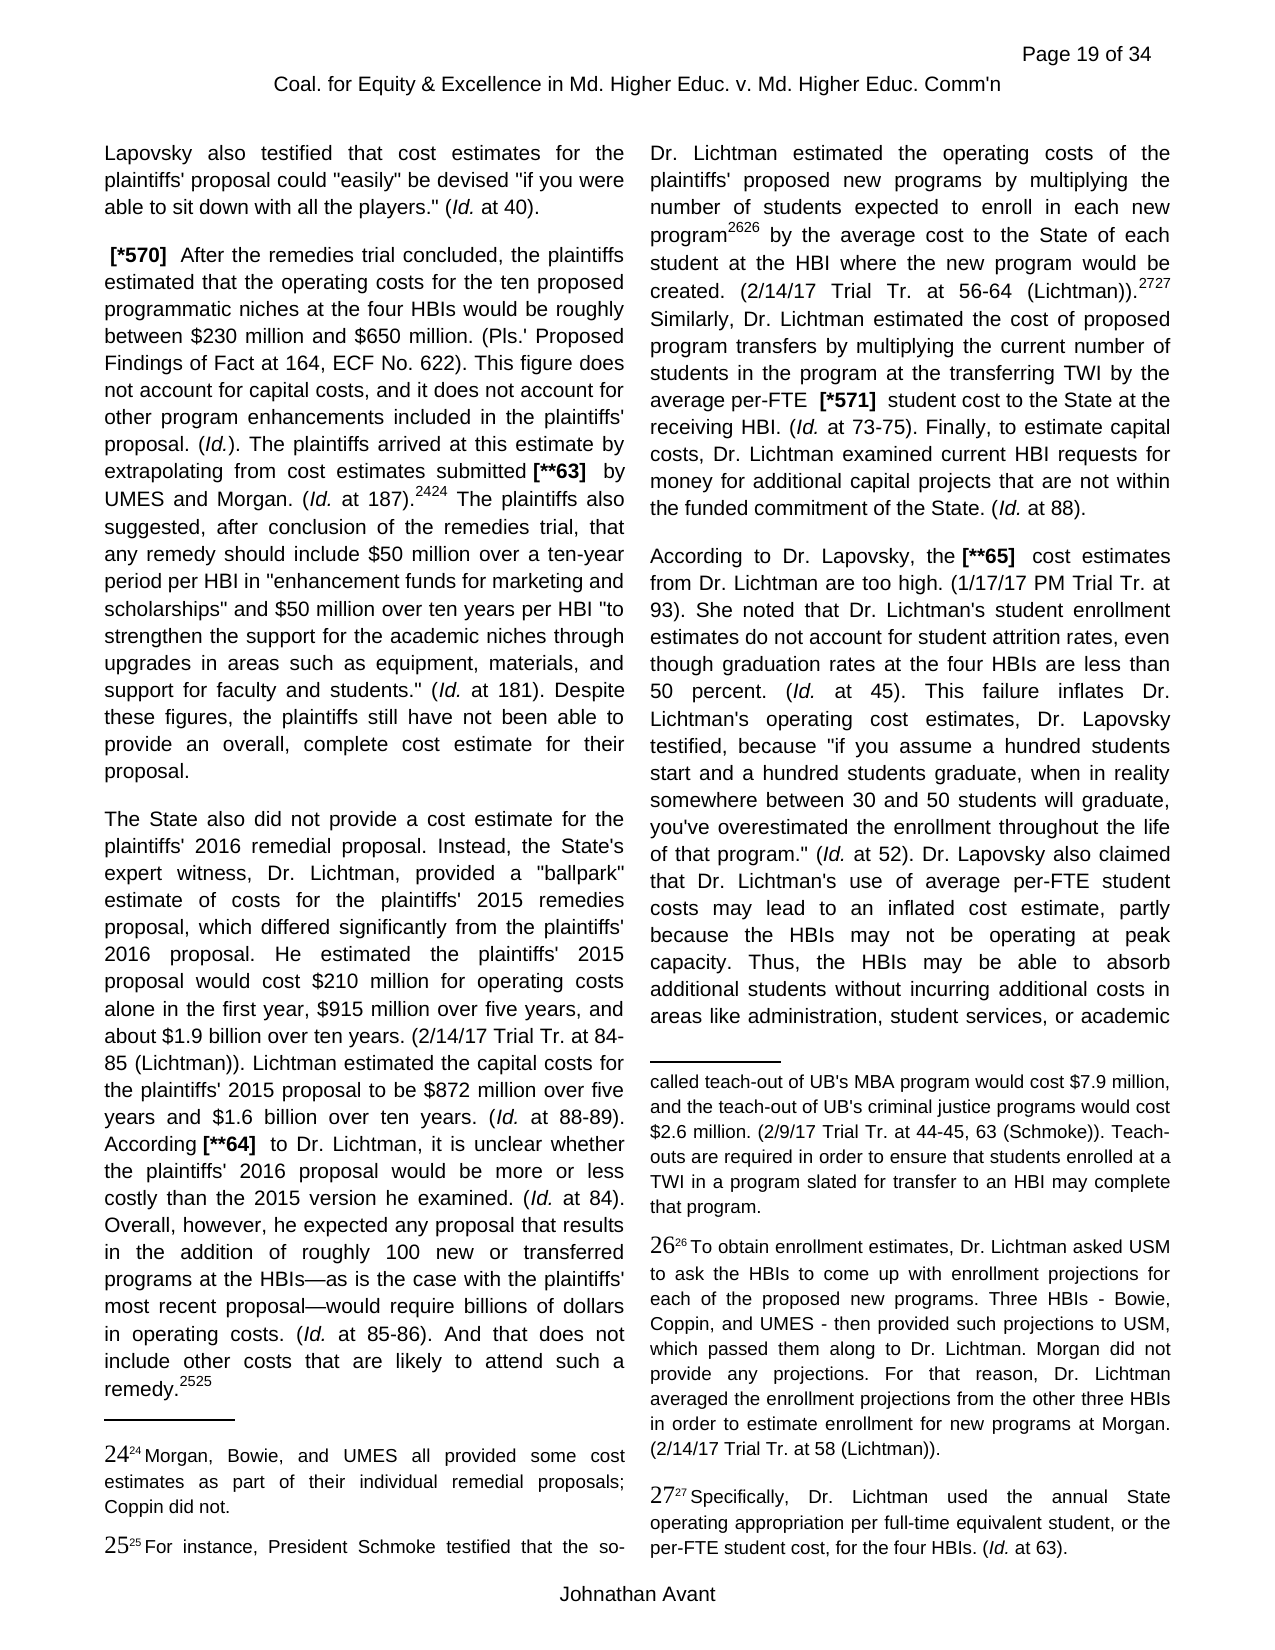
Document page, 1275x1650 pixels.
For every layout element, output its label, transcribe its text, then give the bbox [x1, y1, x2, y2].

text Dr. Lichtman estimated the operating costs of the plaintiffs' proposed new programs by multiplying the number of students expected to enroll in each new program26 by the average cost to the State of each student at the HBI where the new program would be created. (2/14/17 Trial Tr. at 56-64 (Lichtman)).27 Similarly, Dr. Lichtman estimated the cost of proposed program transfers by multiplying the current number of students in the program at the transferring TWI by the average per-FTE [*571] student cost to the State at the receiving HBI. (Id. at 73-75). Finally, to estimate capital costs, Dr. Lichtman examined current HBI requests for money for additional capital projects that are not within the funded commitment of the State. (Id. at 88). [650, 137, 1171, 520]
text According to Dr. Lapovsky, the [**65] cost estimates from Dr. Lichtman are too high. (1/17/17 PM Trial Tr. at 93). She noted that Dr. Lichtman's student enrollment estimates do not account for student attrition rates, even though graduation rates at the four HBIs are less than 50 percent. (Id. at 45). This failure inflates Dr. Lichtman's operating cost estimates, Dr. Lapovsky testified, because "if you assume a hundred students start and a hundred students graduate, when in reality somewhere between 30 and 50 students will graduate, you've overestimated the enrollment throughout the life of that program." (Id. at 52). Dr. Lapovsky also claimed that Dr. Lichtman's use of average per-FTE student costs may lead to an inflated cost estimate, partly because the HBIs may not be operating at peak capacity. Thus, the HBIs may be able to absorb additional students without incurring additional costs in areas like administration, student services, or academic support. (Id. at 44). Dr. Lichtman's cost estimate also may be too high because he assumes there will be no reduction in costs at the TWIs from which programs are transferred. (Id. at 53-54). Dr. Lichtman also may have inflated capital costs. Dr. Lapovsky testified that many of the facilities included in the HBI [**66] "wish lists" of what the HBIs would like to see built or renovated on their campuses—which formed the basis of Dr. Lichtman's estimates of capital costs under the plaintiffs' proposal—"do not have any relevance" to the academic programs actually included in the plaintiffs' proposal. (Id. at 48-49). [650, 541, 1171, 1028]
text [*570] After the remedies trial concluded, the plaintiffs estimated that the operating costs for the ten proposed programmatic niches at the four HBIs would be roughly between $230 million and $650 million. (Pls.' Proposed Findings of Fact at 164, ECF No. 622). This figure does not account for capital costs, and it does not account for other program enhancements included in the plaintiffs' proposal. (Id.). The plaintiffs arrived at this estimate by extrapolating from cost estimates submitted [**63] by UMES and Morgan. (Id. at 187).24 The plaintiffs also suggested, after conclusion of the remedies trial, that any remedy should include $50 million over a ten-year period per HBI in "enhancement funds for marketing and scholarships" and $50 million over ten years per HBI "to strengthen the support for the academic niches through upgrades in areas such as equipment, materials, and support for faculty and students." (Id. at 181). Despite these figures, the plaintiffs still have not been able to provide an overall, complete cost estimate for their proposal. [104, 239, 625, 783]
text The State also did not provide a cost estimate for the plaintiffs' 2016 remedial proposal. Instead, the State's expert witness, Dr. Lichtman, provided a "ballpark" estimate of costs for the plaintiffs' 2015 remedies proposal, which differed significantly from the plaintiffs' 2016 proposal. He estimated the plaintiffs' 2015 proposal would cost $210 million for operating costs alone in the first year, $915 million over five years, and about $1.9 billion over ten years. (2/14/17 Trial Tr. at 84-85 (Lichtman)). Lichtman estimated the capital costs for the plaintiffs' 2015 proposal to be $872 million over five years and $1.6 billion over ten years. (Id. at 88-89). According [**64] to Dr. Lichtman, it is unclear whether the plaintiffs' 2016 proposal would be more or less costly than the 2015 version he examined. (Id. at 84). Overall, however, he expected any proposal that results in the addition of roughly 100 new or transferred programs at the HBIs—as is the case with the plaintiffs' most recent proposal—would require billions of dollars in operating costs. (Id. at 85-86). And that does not include other costs that are likely to attend such a remedy.25 [104, 804, 625, 1401]
